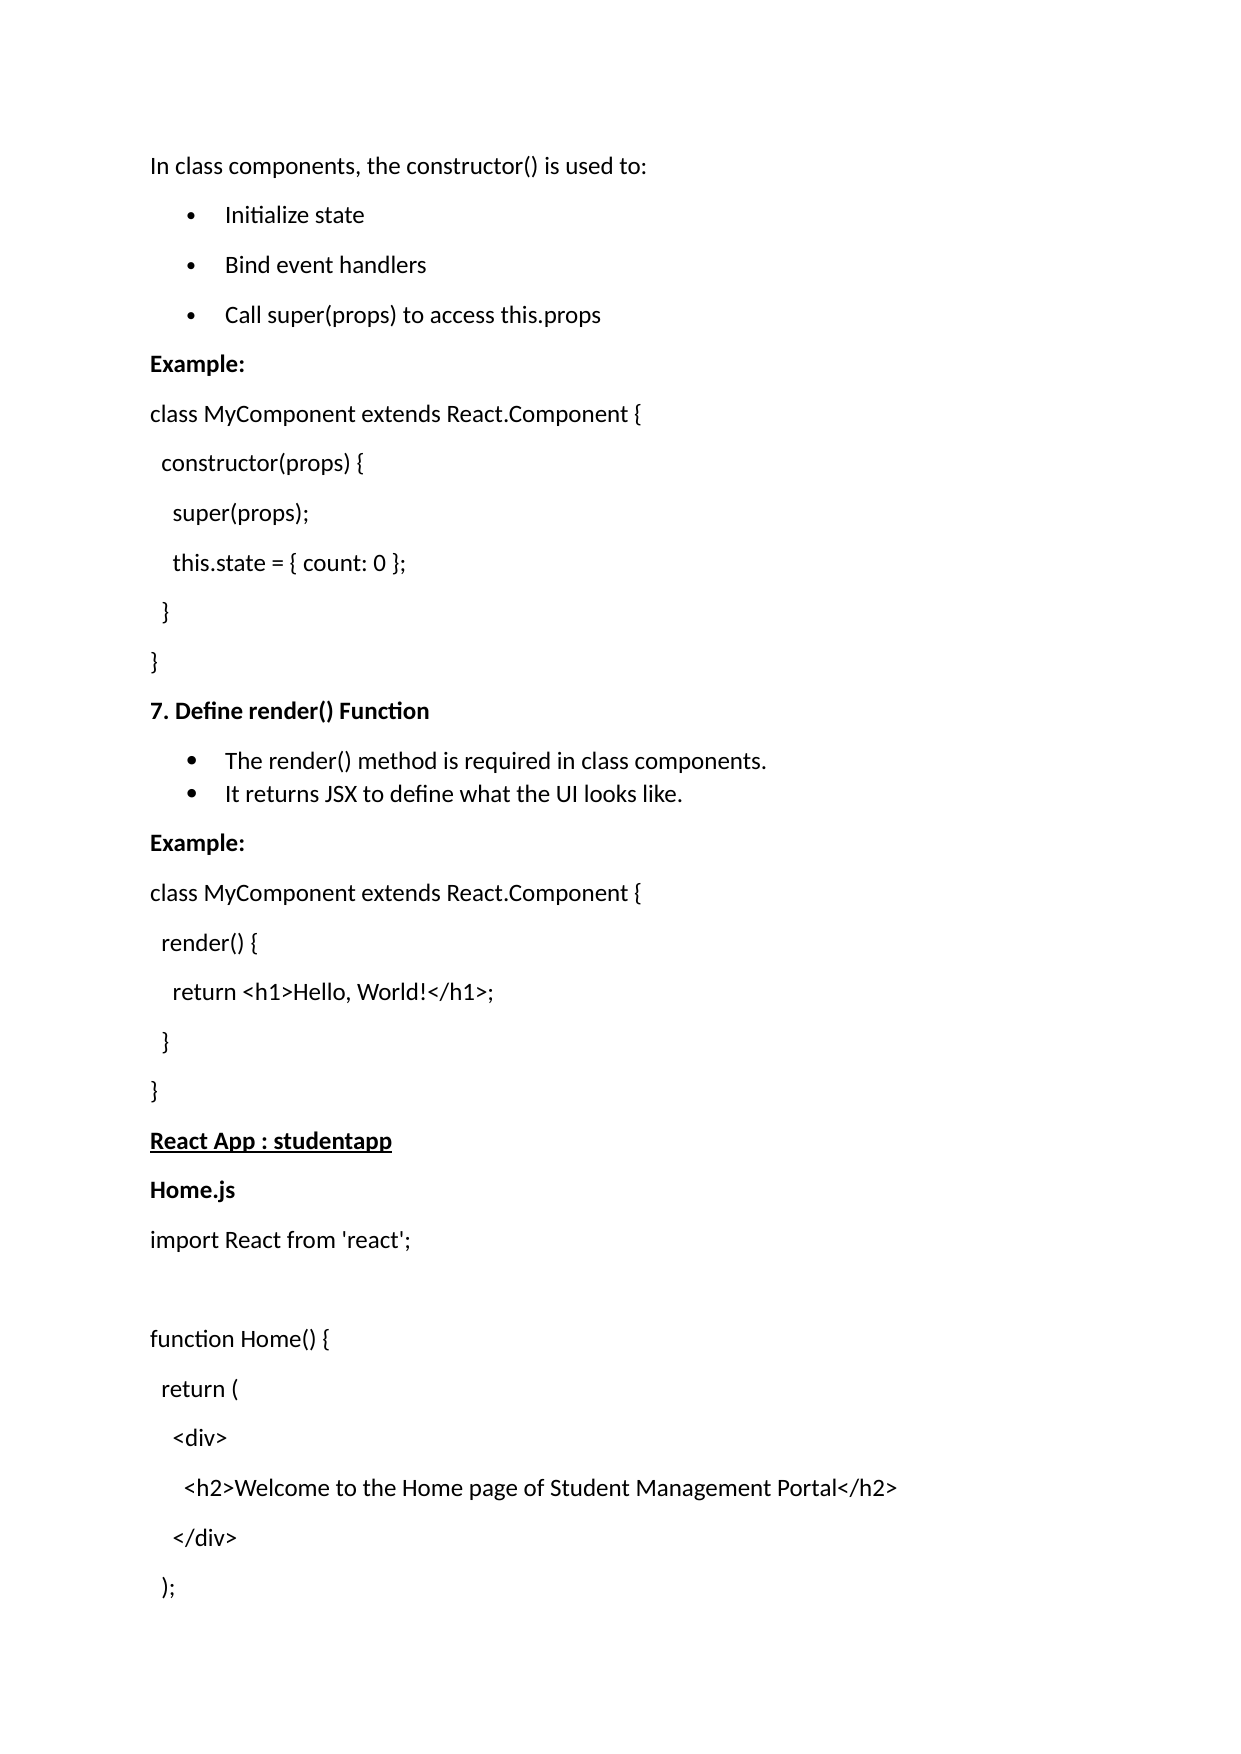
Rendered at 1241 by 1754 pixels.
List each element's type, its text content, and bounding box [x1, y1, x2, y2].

text this.state = { count: 0 }; [150, 547, 1090, 577]
text class MyComponent extends React.Component { [150, 877, 1090, 908]
text function Home() { [150, 1323, 1090, 1354]
text import React from 'react'; [150, 1224, 1090, 1255]
text </div> [150, 1522, 1090, 1552]
text React App : studentapp [150, 1125, 1090, 1156]
text return <h1>Hello, World!</h1>; [150, 976, 1090, 1007]
text <h2>Welcome to the Home page of Student Management Portal</h2> [150, 1472, 1090, 1503]
list The render() method is required in class components. [187, 745, 1090, 776]
text class MyComponent extends React.Component { [150, 398, 1090, 428]
text Example: [150, 348, 1090, 379]
text Example: [150, 827, 1090, 858]
text 7. Define render() Function [150, 695, 1090, 726]
text In class components, the constructor() is used to: [150, 150, 1090, 181]
text } [150, 1026, 1090, 1056]
list It returns JSX to define what the UI looks like. [187, 778, 1090, 808]
text <div> [150, 1422, 1090, 1453]
text super(props); [150, 497, 1090, 528]
text render() { [150, 927, 1090, 957]
text } [150, 646, 1090, 676]
text } [150, 1075, 1090, 1106]
list Bind event handlers [187, 249, 1090, 280]
list Call super(props) to access this.props [187, 299, 1090, 329]
text ); [150, 1571, 1090, 1602]
text Home.js [150, 1174, 1090, 1205]
text return ( [150, 1373, 1090, 1403]
list Initialize state [187, 199, 1090, 230]
text constructor(props) { [150, 447, 1090, 478]
text } [150, 596, 1090, 627]
